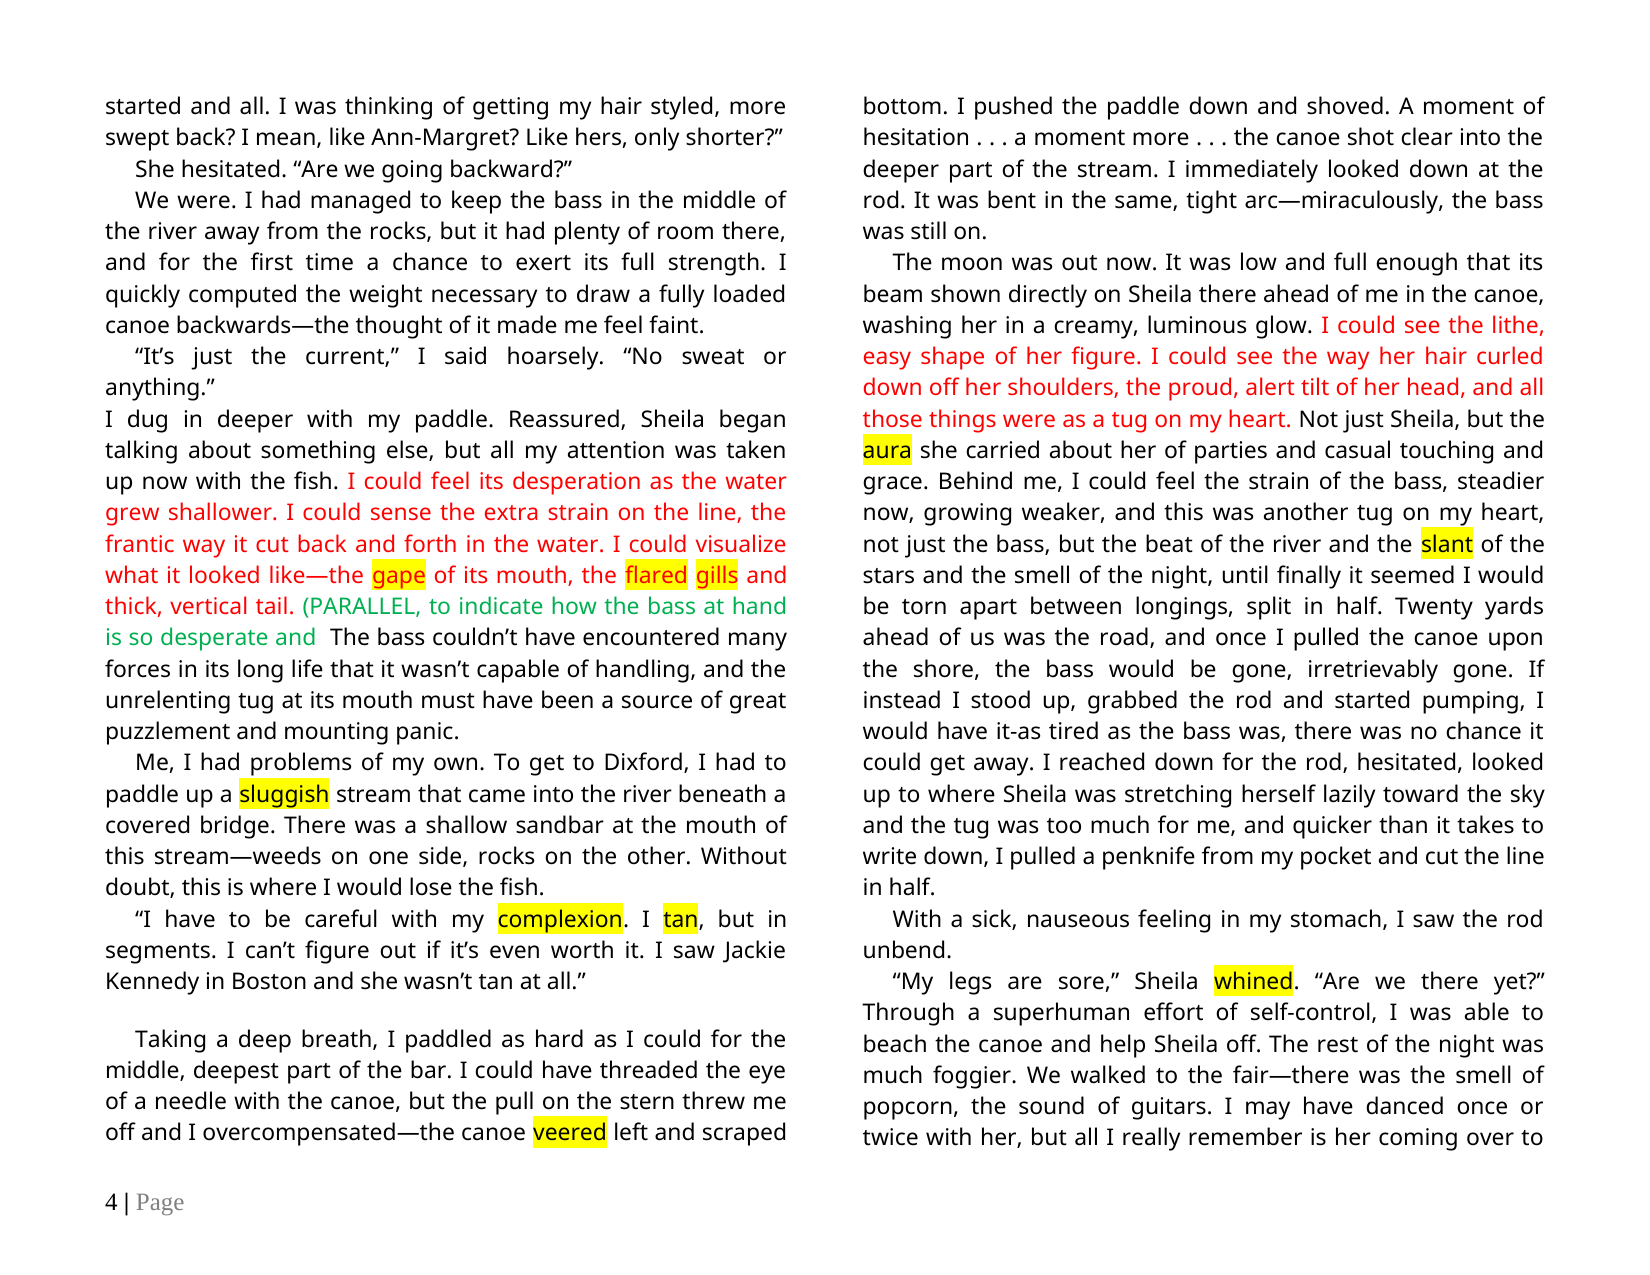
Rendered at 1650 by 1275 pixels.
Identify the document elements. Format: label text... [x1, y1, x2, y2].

text She hesitated. “Are we going backward?” [105, 152, 787, 184]
text I dug in deeper with my paddle. Reassured, Sheila began talking about something else, but all my attention was taken up now with the fish. I could feel its desperation as the water grew shallower. I could sense the extra strain on the line, the frantic way it cut back and forth in the water. I could visualize what it looked like—the gape of its mouth, the flared gills and thick, vertical tail. (PARALLEL, to indicate how the bass at hand is so desperate and The bass couldn’t have encountered many forces in its long life that it wasn’t capable of handling, and the unrelenting tug at its mouth must have been a source of great puzzlement and mounting panic. [105, 402, 787, 746]
text “I have to be careful with my complexion. I tan, but in segments. I can’t figure out if it’s even worth it. I saw Jackie Kennedy in Boston and she wasn’t tan at all.” [105, 902, 787, 996]
text Taking a deep breath, I paddled as hard as I could for the middle, deepest part of the bar. I could have threaded the eye of a needle with the canoe, but the pull on the stern threw me off and I overcompensated—the canoe veered left and scraped bottom. I pushed the paddle down and shoved. A moment of hesitation . . . a moment more . . . the canoe shot clear into the deeper part of the stream. I immediately looked down at the rod. It was bent in the same, tight arc—miraculously, the bass was still on. [862, 90, 1545, 246]
text “It’s just the current,” I said hoarsely. “No sweat or anything.” [105, 340, 787, 402]
text Taking a deep breath, I paddled as hard as I could for the middle, deepest part of the bar. I could have threaded the eye of a needle with the canoe, but the pull on the stern threw me off and I overcompensated—the canoe veered left and scraped bottom. I pushed the paddle down and shoved. A moment of hesitation . . . a moment more . . . the canoe shot clear into the deeper part of the stream. I immediately looked down at the rod. It was bent in the same, tight arc—miraculously, the bass was still on. [105, 1023, 787, 1148]
text With a sick, nauseous feeling in my stomach, I saw the rod unbend. [862, 902, 1545, 965]
text The moon was out now. It was low and full enough that its beam shown directly on Sheila there ahead of me in the canoe, washing her in a creamy, luminous glow. I could see the lithe, easy shape of her figure. I could see the way her hair curled down off her shoulders, the proud, alert tilt of her head, and all those things were as a tug on my heart. Not just Sheila, but the aura she carried about her of parties and casual touching and grace. Behind me, I could feel the strain of the bass, steadier now, growing weaker, and this was another tug on my heart, not just the bass, but the beat of the river and the slant of the stars and the smell of the night, until finally it seemed I would be torn apart between longings, split in half. Twenty yards ahead of us was the road, and once I pulled the canoe upon the shore, the bass would be gone, irretrievably gone. If instead I stood up, grabbed the rod and started pumping, I would have it-as tired as the bass was, there was no chance it could get away. I reached down for the rod, hesitated, looked up to where Sheila was stretching herself lazily toward the sky and the tug was too much for me, and quicker than it takes to write down, I pulled a penknife from my pocket and cut the line in half. [862, 246, 1545, 902]
text Me, I had problems of my own. To get to Dixford, I had to paddle up a sluggish stream that came into the river beneath a covered bridge. There was a shallow sandbar at the mouth of this stream—weeds on one side, rocks on the other. Without doubt, this is where I would lose the fish. [105, 746, 787, 902]
text We were. I had managed to keep the bass in the middle of the river away from the rocks, but it had plenty of room there, and for the first time a chance to exert its full strength. I quickly computed the weight necessary to draw a fully loaded canoe backwards—the thought of it made me feel faint. [105, 184, 787, 340]
